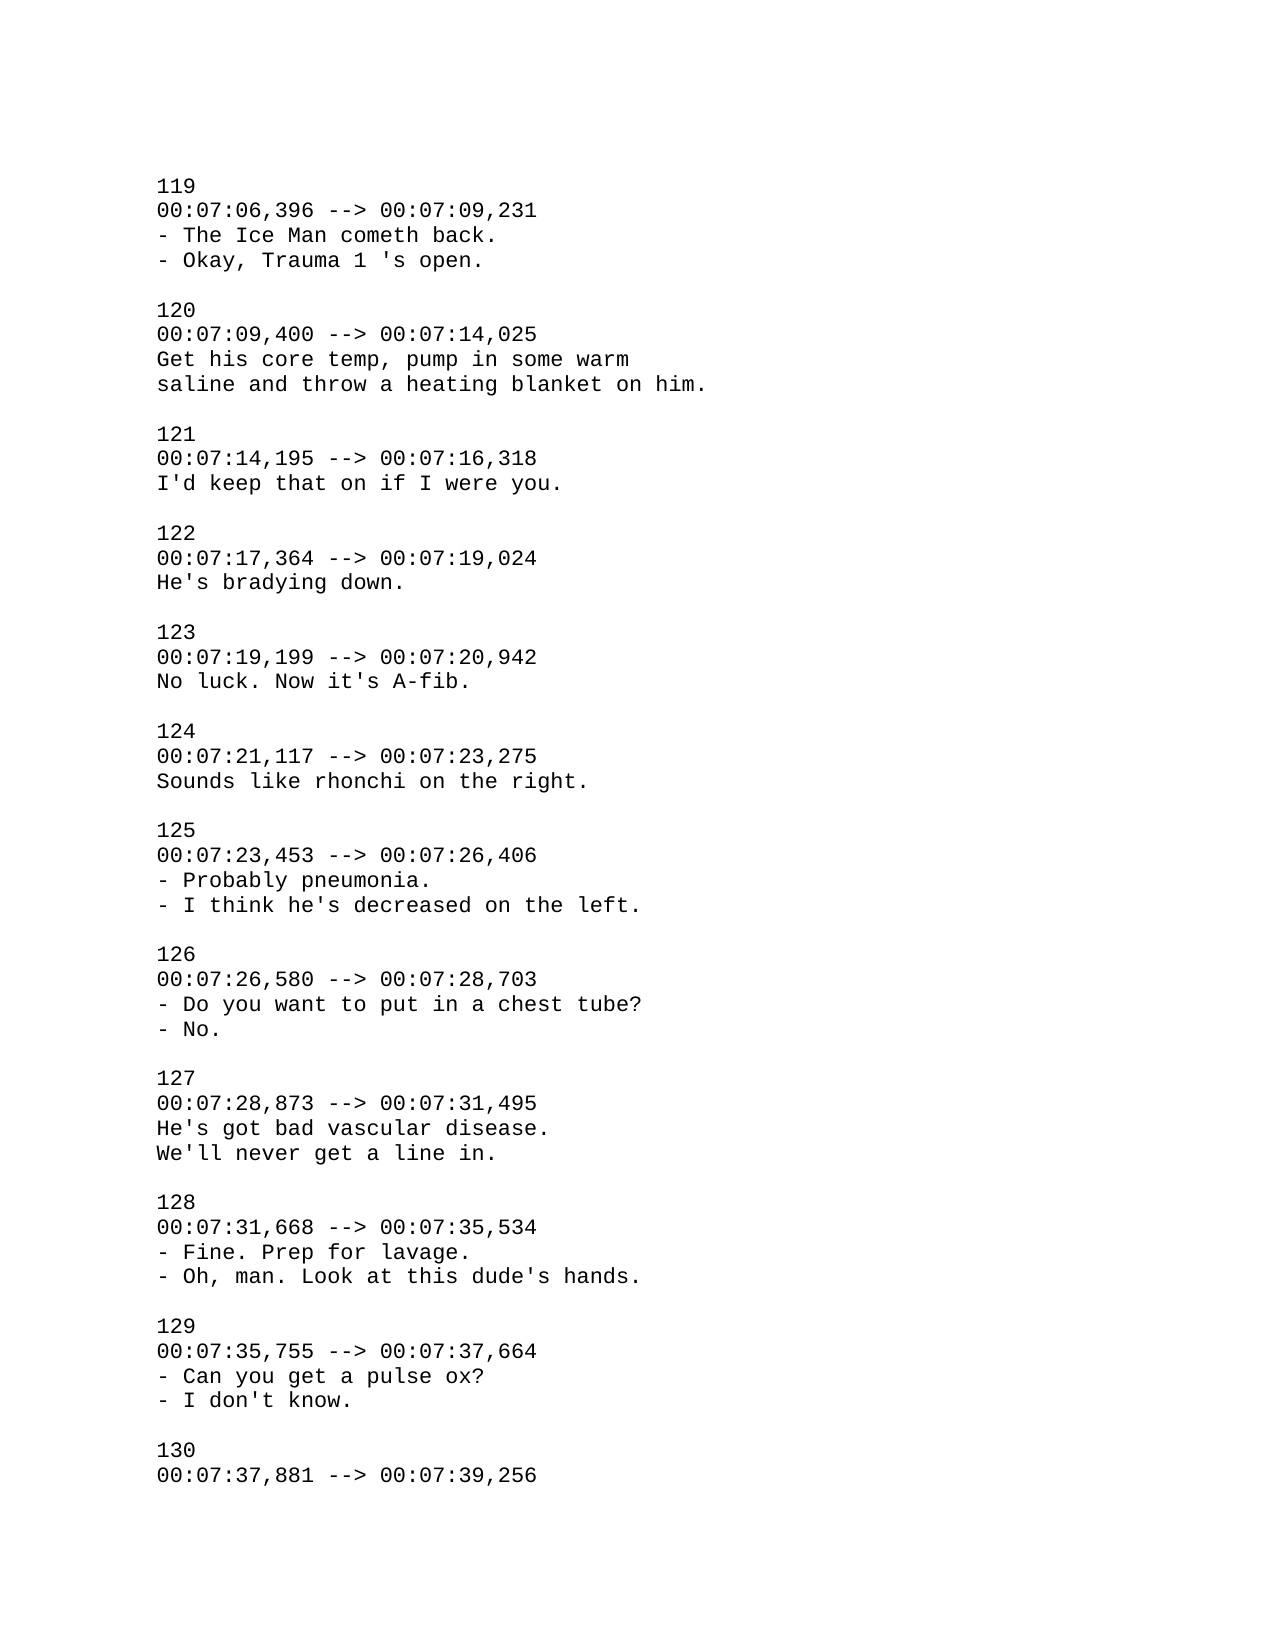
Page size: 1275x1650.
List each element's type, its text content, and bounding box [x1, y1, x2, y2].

text - Oh, man. Look at this dude's hands. [156, 1266, 1118, 1290]
text 124 [156, 720, 1118, 745]
text 00:07:31,668 --> 00:07:35,534 [156, 1216, 1118, 1241]
text 00:07:06,396 --> 00:07:09,231 [156, 199, 1118, 224]
text 119 [156, 175, 1118, 199]
text - Probably pneumonia. [156, 869, 1118, 894]
text 129 [156, 1315, 1118, 1340]
text I'd keep that on if I were you. [156, 472, 1118, 497]
text - Can you get a pulse ox? [156, 1365, 1118, 1389]
text 00:07:19,199 --> 00:07:20,942 [156, 646, 1118, 671]
text 00:07:35,755 --> 00:07:37,664 [156, 1340, 1118, 1365]
text - I think he's decreased on the left. [156, 894, 1118, 918]
text He's got bad vascular disease. [156, 1117, 1118, 1142]
text 00:07:09,400 --> 00:07:14,025 [156, 323, 1118, 348]
text - Okay, Trauma 1 's open. [156, 249, 1118, 274]
text saline and throw a heating blanket on him. [156, 373, 1118, 398]
text 00:07:28,873 --> 00:07:31,495 [156, 1092, 1118, 1117]
text - Fine. Prep for lavage. [156, 1241, 1118, 1266]
text - Do you want to put in a chest tube? [156, 993, 1118, 1018]
text Sounds like rhonchi on the right. [156, 770, 1118, 794]
text 122 [156, 522, 1118, 547]
text - The Ice Man cometh back. [156, 224, 1118, 249]
text 121 [156, 423, 1118, 447]
text We'll never get a line in. [156, 1142, 1118, 1166]
text No luck. Now it's A-fib. [156, 671, 1118, 695]
text 00:07:17,364 --> 00:07:19,024 [156, 547, 1118, 571]
text 130 [156, 1439, 1118, 1464]
text 00:07:26,580 --> 00:07:28,703 [156, 968, 1118, 993]
text Get his core temp, pump in some warm [156, 348, 1118, 373]
text 127 [156, 1067, 1118, 1092]
text 00:07:37,881 --> 00:07:39,256 [156, 1464, 1118, 1489]
text 00:07:23,453 --> 00:07:26,406 [156, 844, 1118, 869]
text 128 [156, 1191, 1118, 1216]
text 125 [156, 819, 1118, 844]
text 00:07:21,117 --> 00:07:23,275 [156, 745, 1118, 770]
text 00:07:14,195 --> 00:07:16,318 [156, 447, 1118, 472]
text 120 [156, 299, 1118, 323]
text 123 [156, 621, 1118, 646]
text He's bradying down. [156, 571, 1118, 596]
text - I don't know. [156, 1389, 1118, 1414]
text - No. [156, 1018, 1118, 1042]
text 126 [156, 943, 1118, 968]
